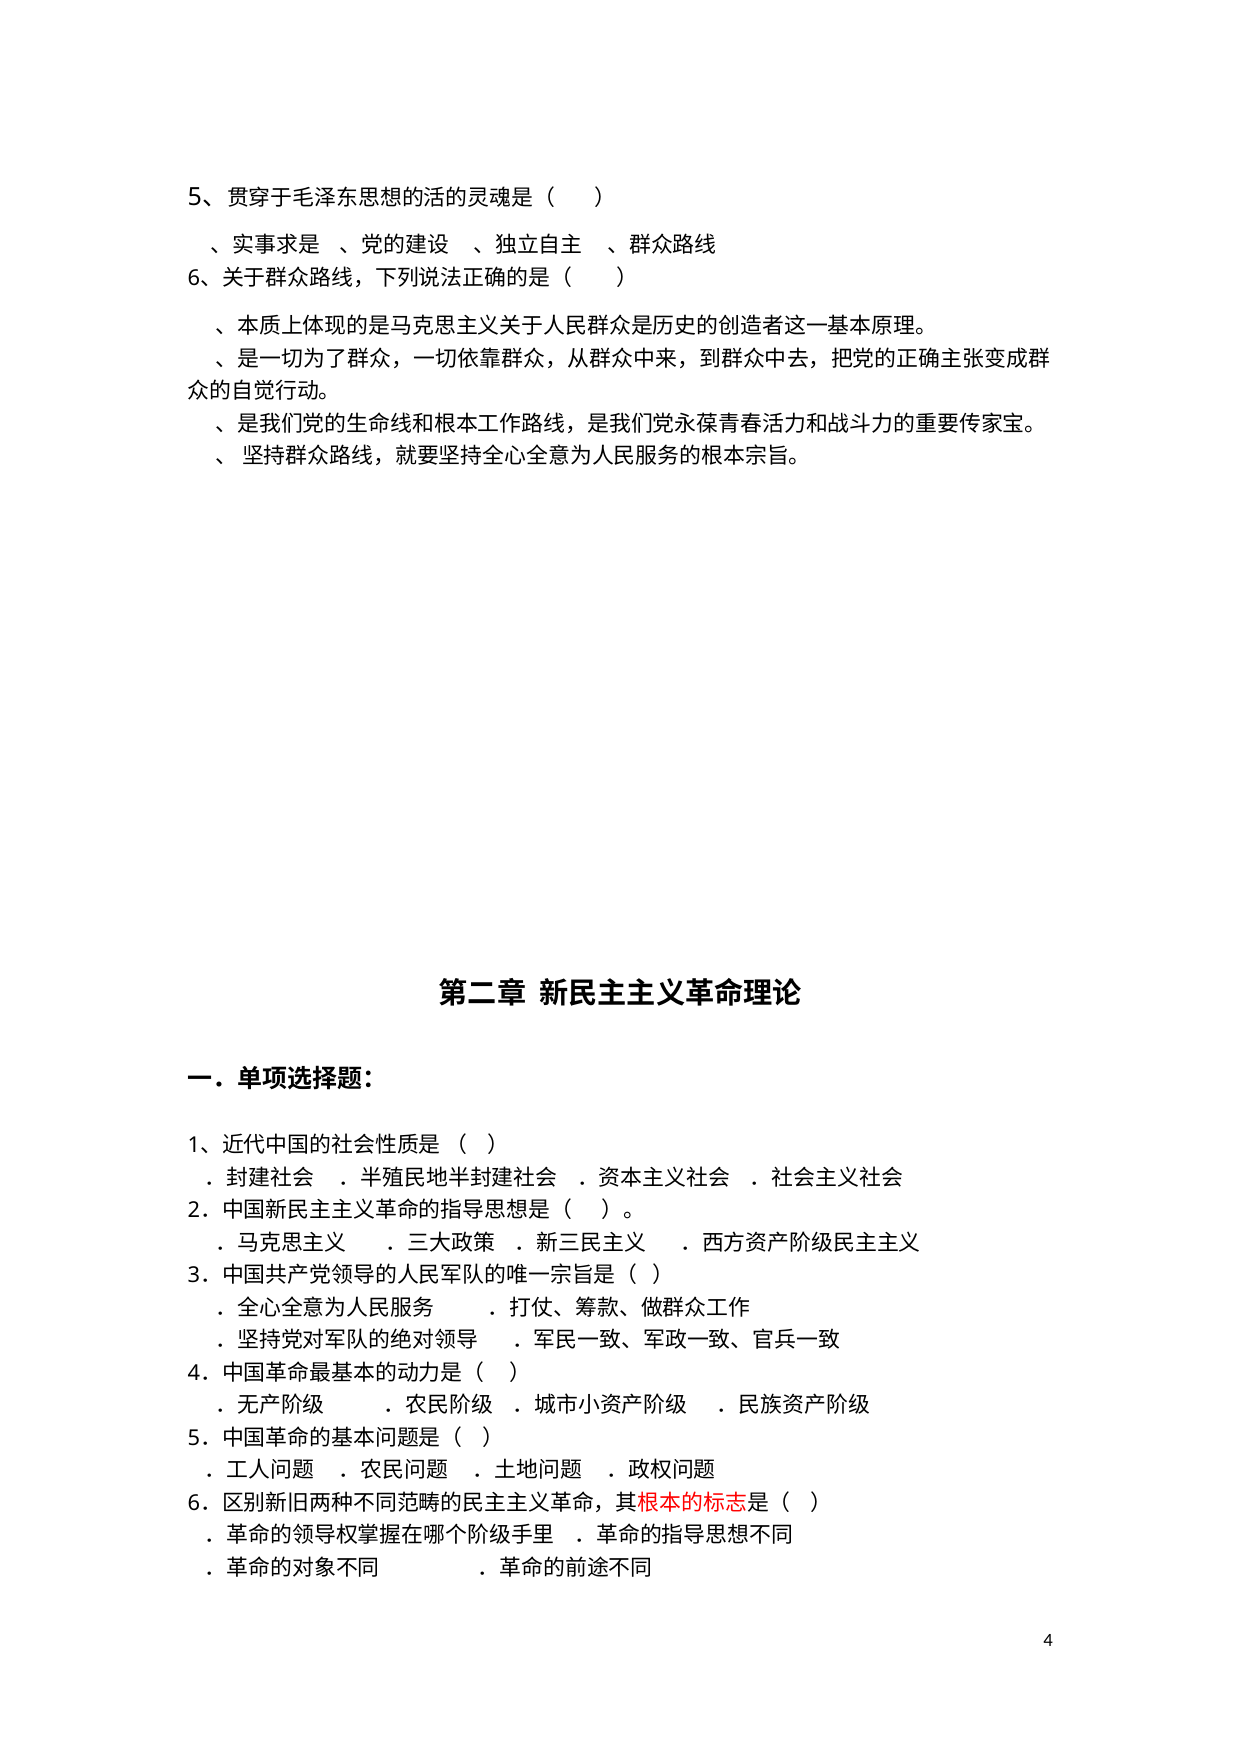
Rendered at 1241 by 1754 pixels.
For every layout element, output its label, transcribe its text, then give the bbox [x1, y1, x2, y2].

text 3．中国共产党领导的人民军队的唯一宗旨是（ ） [187, 1257, 1053, 1289]
text ．革命的对象不同 ．革命的前途不同 [187, 1549, 1053, 1582]
text ．工人问题 ．农民问题 ．土地问题 ．政权问题 [187, 1452, 1053, 1484]
text ．马克思主义 ．三大政策 ．新三民主义 ．西方资产阶级民主主义 [187, 1224, 1053, 1257]
text 、是一切为了群众，一切依靠群众，从群众中来，到群众中去，把党的正确主张变成群众的自觉行动。 [187, 340, 1053, 405]
text ．全心全意为人民服务 ．打仗、筹款、做群众工作 [187, 1289, 1053, 1322]
text 第二章 新民主主义革命理论 [187, 958, 1053, 1023]
text 5．中国革命的基本问题是（ ） [187, 1419, 1053, 1452]
text 、是我们党的生命线和根本工作路线，是我们党永葆青春活力和战斗力的重要传家宝。 [187, 405, 1053, 438]
text ．无产阶级 ．农民阶级 ．城市小资产阶级 ．民族资产阶级 [187, 1387, 1053, 1419]
text 6．区别新旧两种不同范畴的民主主义革命，其根本的标志是（ ） [187, 1484, 1053, 1517]
text 6、关于群众路线，下列说法正确的是（ ） [187, 259, 1053, 292]
text 4．中国革命最基本的动力是（ ） [187, 1354, 1053, 1387]
text 5、贯穿于毛泽东思想的活的灵魂是（ ） [187, 162, 1053, 227]
text ．封建社会 ．半殖民地半封建社会 ．资本主义社会 ．社会主义社会 [187, 1159, 1053, 1192]
text 2．中国新民主主义革命的指导思想是（ ）。 [187, 1192, 1053, 1224]
text 、本质上体现的是马克思主义关于人民群众是历史的创造者这一基本原理。 [187, 308, 1053, 340]
text 、 坚持群众路线，就要坚持全心全意为人民服务的根本宗旨。 [187, 438, 1053, 470]
text 、实事求是 、党的建设 、独立自主 、群众路线 [187, 227, 1053, 259]
text 一．单项选择题： [187, 1044, 1053, 1109]
text ．革命的领导权掌握在哪个阶级手里 ．革命的指导思想不同 [187, 1517, 1053, 1549]
text 1、近代中国的社会性质是 （ ） [187, 1127, 1053, 1159]
text ．坚持党对军队的绝对领导 ．军民一致、军政一致、官兵一致 [187, 1322, 1053, 1354]
